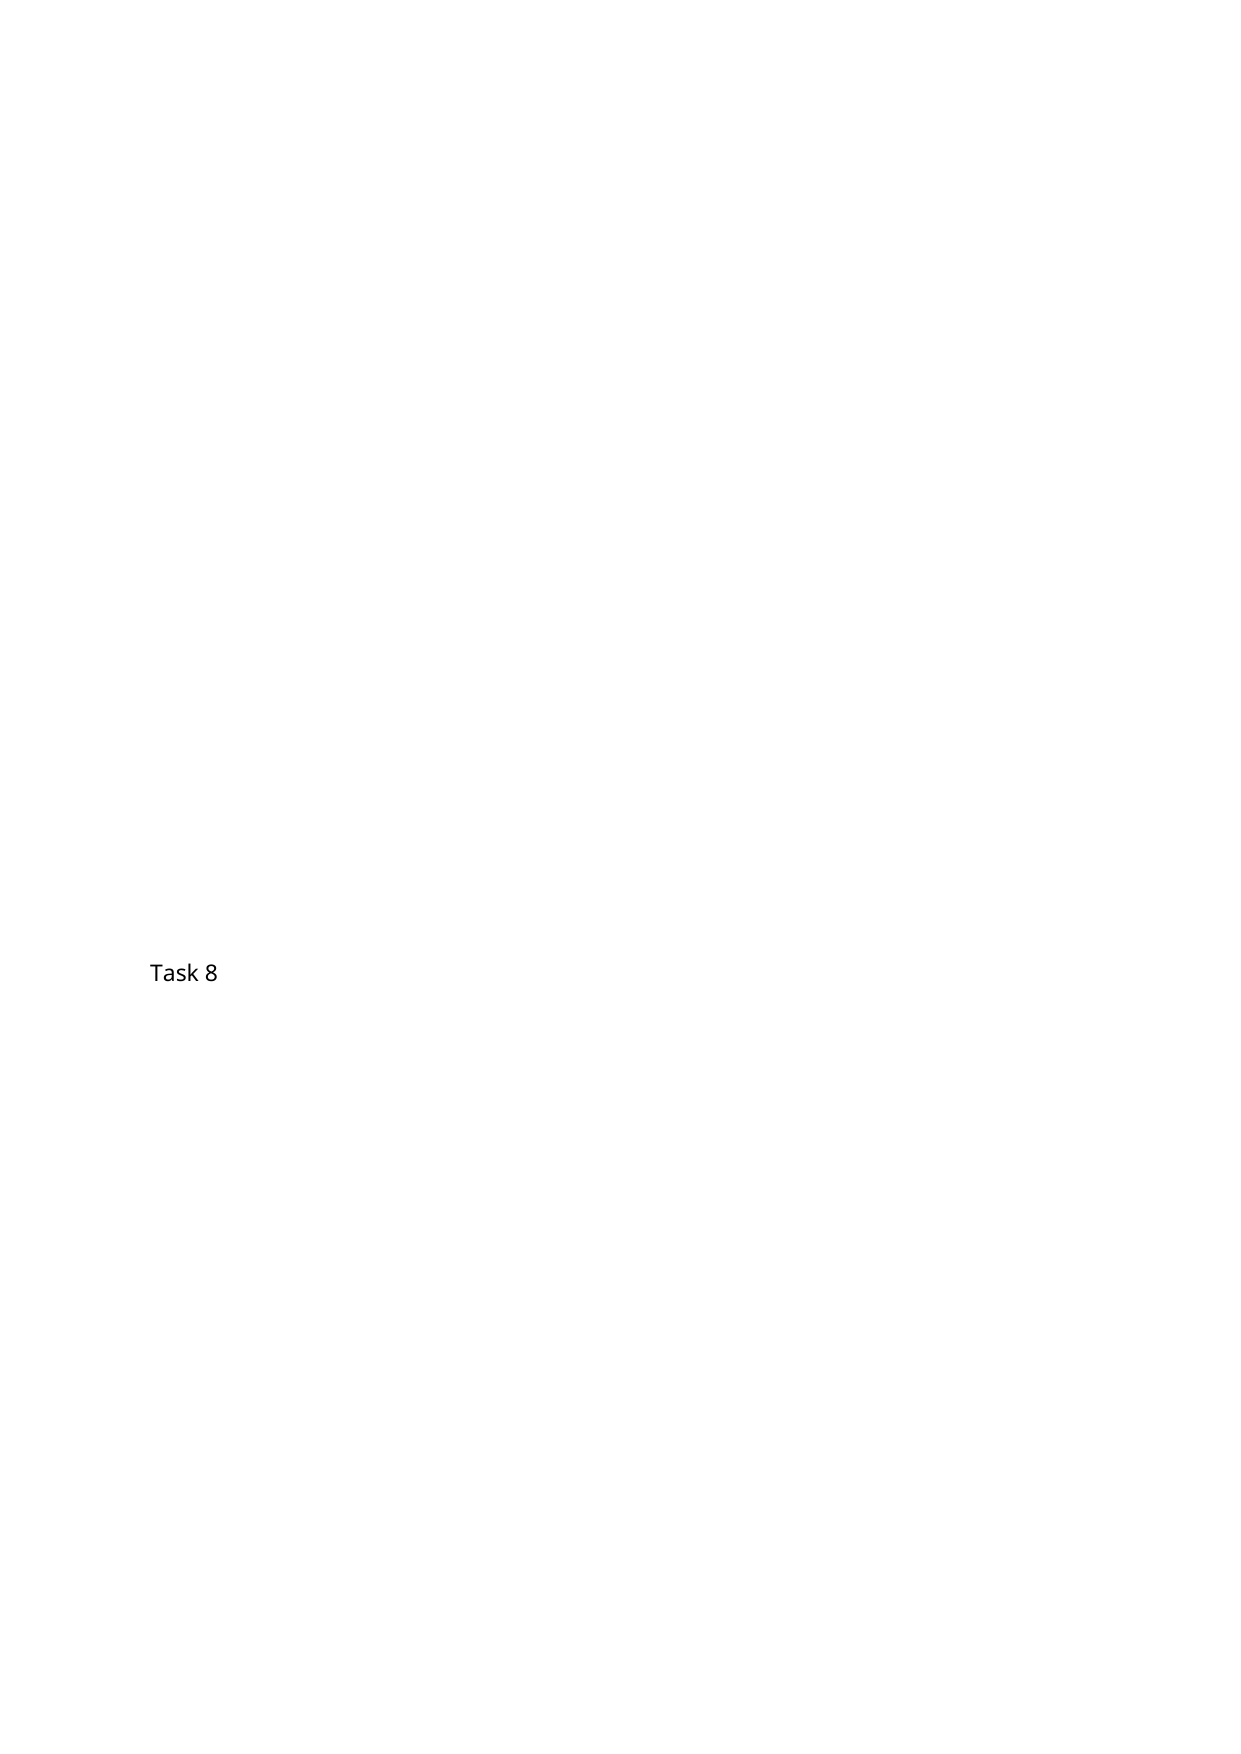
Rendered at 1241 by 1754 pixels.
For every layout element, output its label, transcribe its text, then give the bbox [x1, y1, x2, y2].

text Task 8 [150, 957, 1090, 988]
